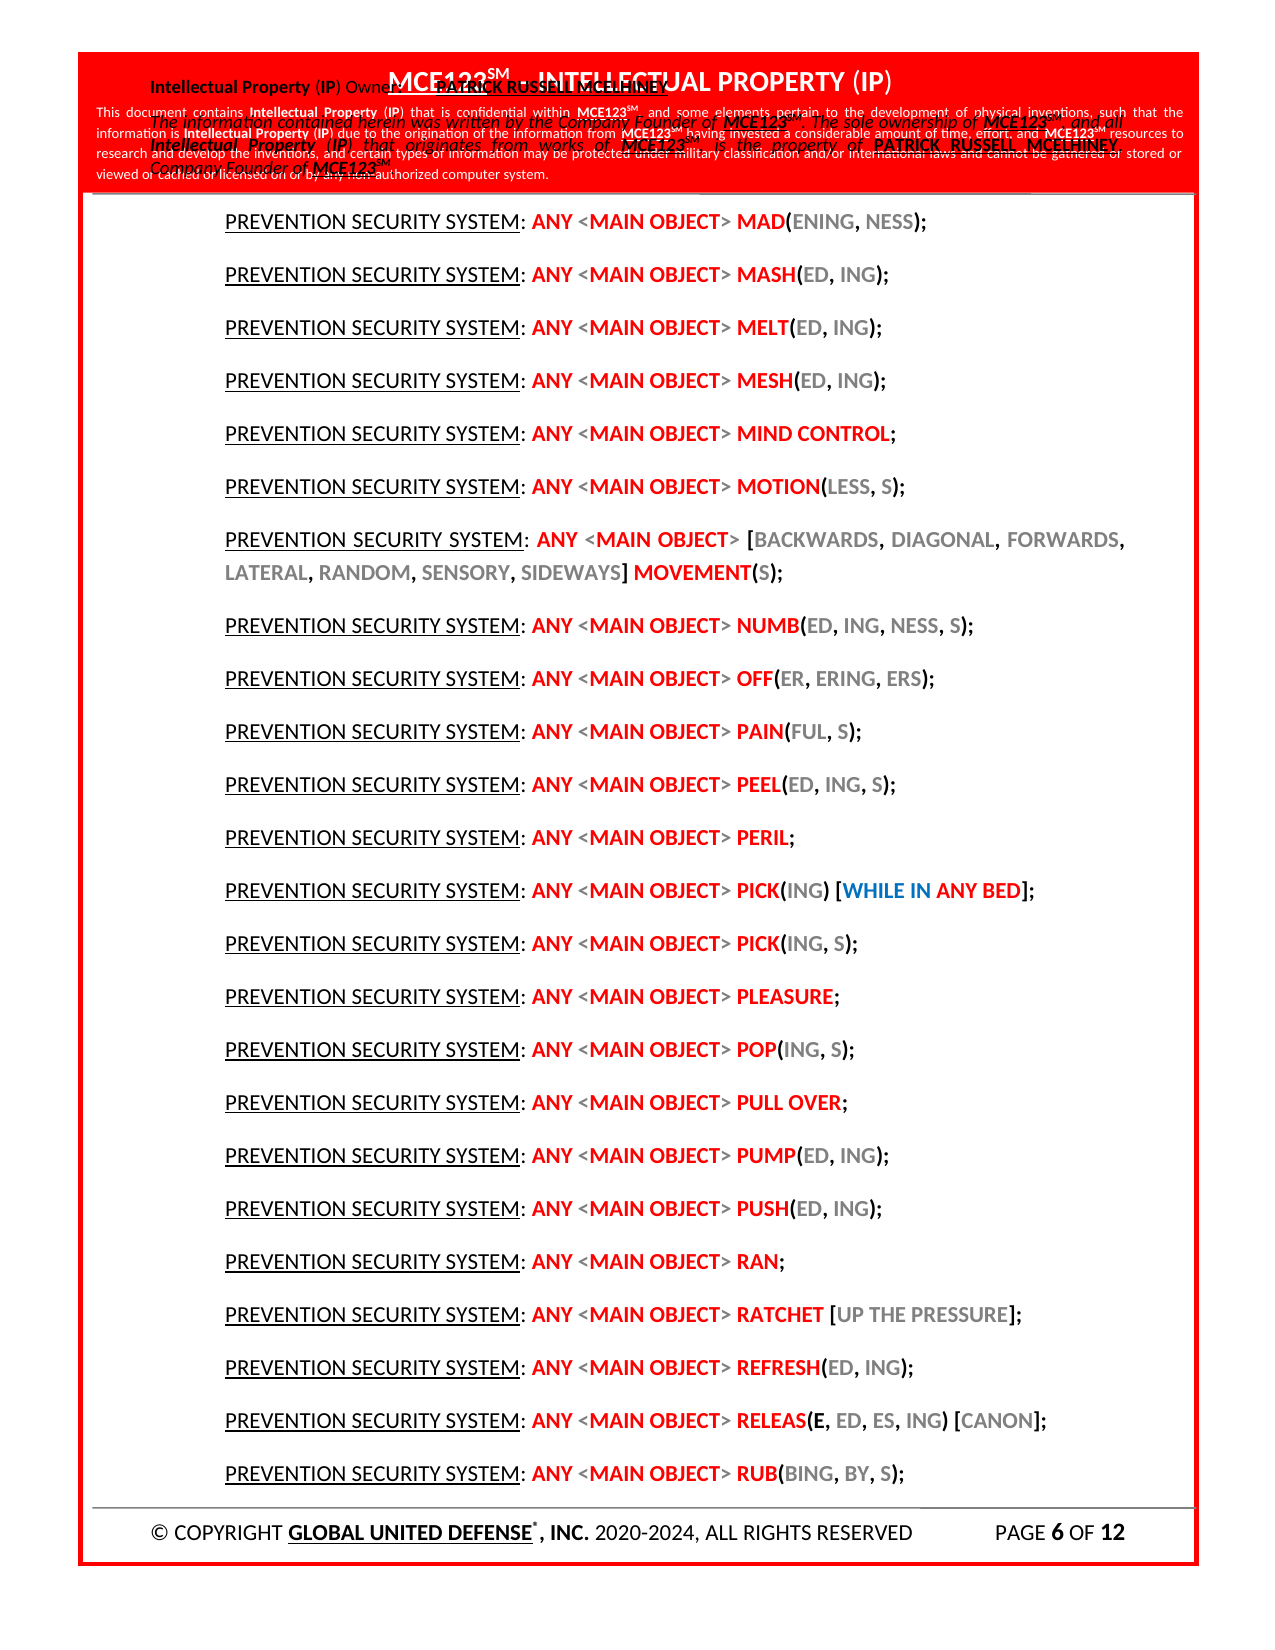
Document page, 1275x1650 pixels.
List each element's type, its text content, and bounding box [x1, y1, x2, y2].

text PREVENTION SECURITY SYSTEM: ANY <MAIN OBJECT> PAIN(FUL, S); [225, 717, 1125, 745]
text PREVENTION SECURITY SYSTEM: ANY <MAIN OBJECT> MAD(ENING, NESS); [225, 207, 1125, 235]
text PREVENTION SECURITY SYSTEM: ANY <MAIN OBJECT> REFRESH(ED, ING); [225, 1353, 1125, 1381]
text PREVENTION SECURITY SYSTEM: ANY <MAIN OBJECT> MOTION(LESS, S); [225, 472, 1125, 501]
text PREVENTION SECURITY SYSTEM: ANY <MAIN OBJECT> [BACKWARDS, DIAGONAL, FORWARDS, LATERAL, RANDOM, SENSORY, SIDEWAYS] MOVEMENT(S); [225, 526, 1125, 586]
text PREVENTION SECURITY SYSTEM: ANY <MAIN OBJECT> MESH(ED, ING); [225, 366, 1125, 394]
text PREVENTION SECURITY SYSTEM: ANY <MAIN OBJECT> PERIL; [225, 823, 1125, 851]
text PREVENTION SECURITY SYSTEM: ANY <MAIN OBJECT> PUMP(ED, ING); [225, 1141, 1125, 1169]
text PREVENTION SECURITY SYSTEM: ANY <MAIN OBJECT> OFF(ER, ERING, ERS); [225, 664, 1125, 692]
text PREVENTION SECURITY SYSTEM: ANY <MAIN OBJECT> PLEASURE; [225, 982, 1125, 1010]
text PREVENTION SECURITY SYSTEM: ANY <MAIN OBJECT> RAN; [225, 1247, 1125, 1275]
text PREVENTION SECURITY SYSTEM: ANY <MAIN OBJECT> RELEAS(E, ED, ES, ING) [CANON]; [225, 1406, 1125, 1434]
text PREVENTION SECURITY SYSTEM: ANY <MAIN OBJECT> NUMB(ED, ING, NESS, S); [225, 611, 1125, 639]
text PREVENTION SECURITY SYSTEM: ANY <MAIN OBJECT> MASH(ED, ING); [225, 260, 1125, 288]
text PREVENTION SECURITY SYSTEM: ANY <MAIN OBJECT> PICK(ING, S); [225, 929, 1125, 957]
text PREVENTION SECURITY SYSTEM: ANY <MAIN OBJECT> MIND CONTROL; [225, 419, 1125, 447]
text PREVENTION SECURITY SYSTEM: ANY <MAIN OBJECT> RUB(BING, BY, S); [225, 1459, 1125, 1487]
text PREVENTION SECURITY SYSTEM: ANY <MAIN OBJECT> PEEL(ED, ING, S); [225, 770, 1125, 798]
text PREVENTION SECURITY SYSTEM: ANY <MAIN OBJECT> PICK(ING) [WHILE IN ANY BED]; [225, 876, 1125, 904]
text PREVENTION SECURITY SYSTEM: ANY <MAIN OBJECT> PULL OVER; [225, 1088, 1125, 1116]
text PREVENTION SECURITY SYSTEM: ANY <MAIN OBJECT> MELT(ED, ING); [225, 313, 1125, 341]
text PREVENTION SECURITY SYSTEM: ANY <MAIN OBJECT> POP(ING, S); [225, 1035, 1125, 1063]
text PREVENTION SECURITY SYSTEM: ANY <MAIN OBJECT> RATCHET [UP THE PRESSURE]; [225, 1300, 1125, 1328]
text PREVENTION SECURITY SYSTEM: ANY <MAIN OBJECT> PUSH(ED, ING); [225, 1194, 1125, 1222]
